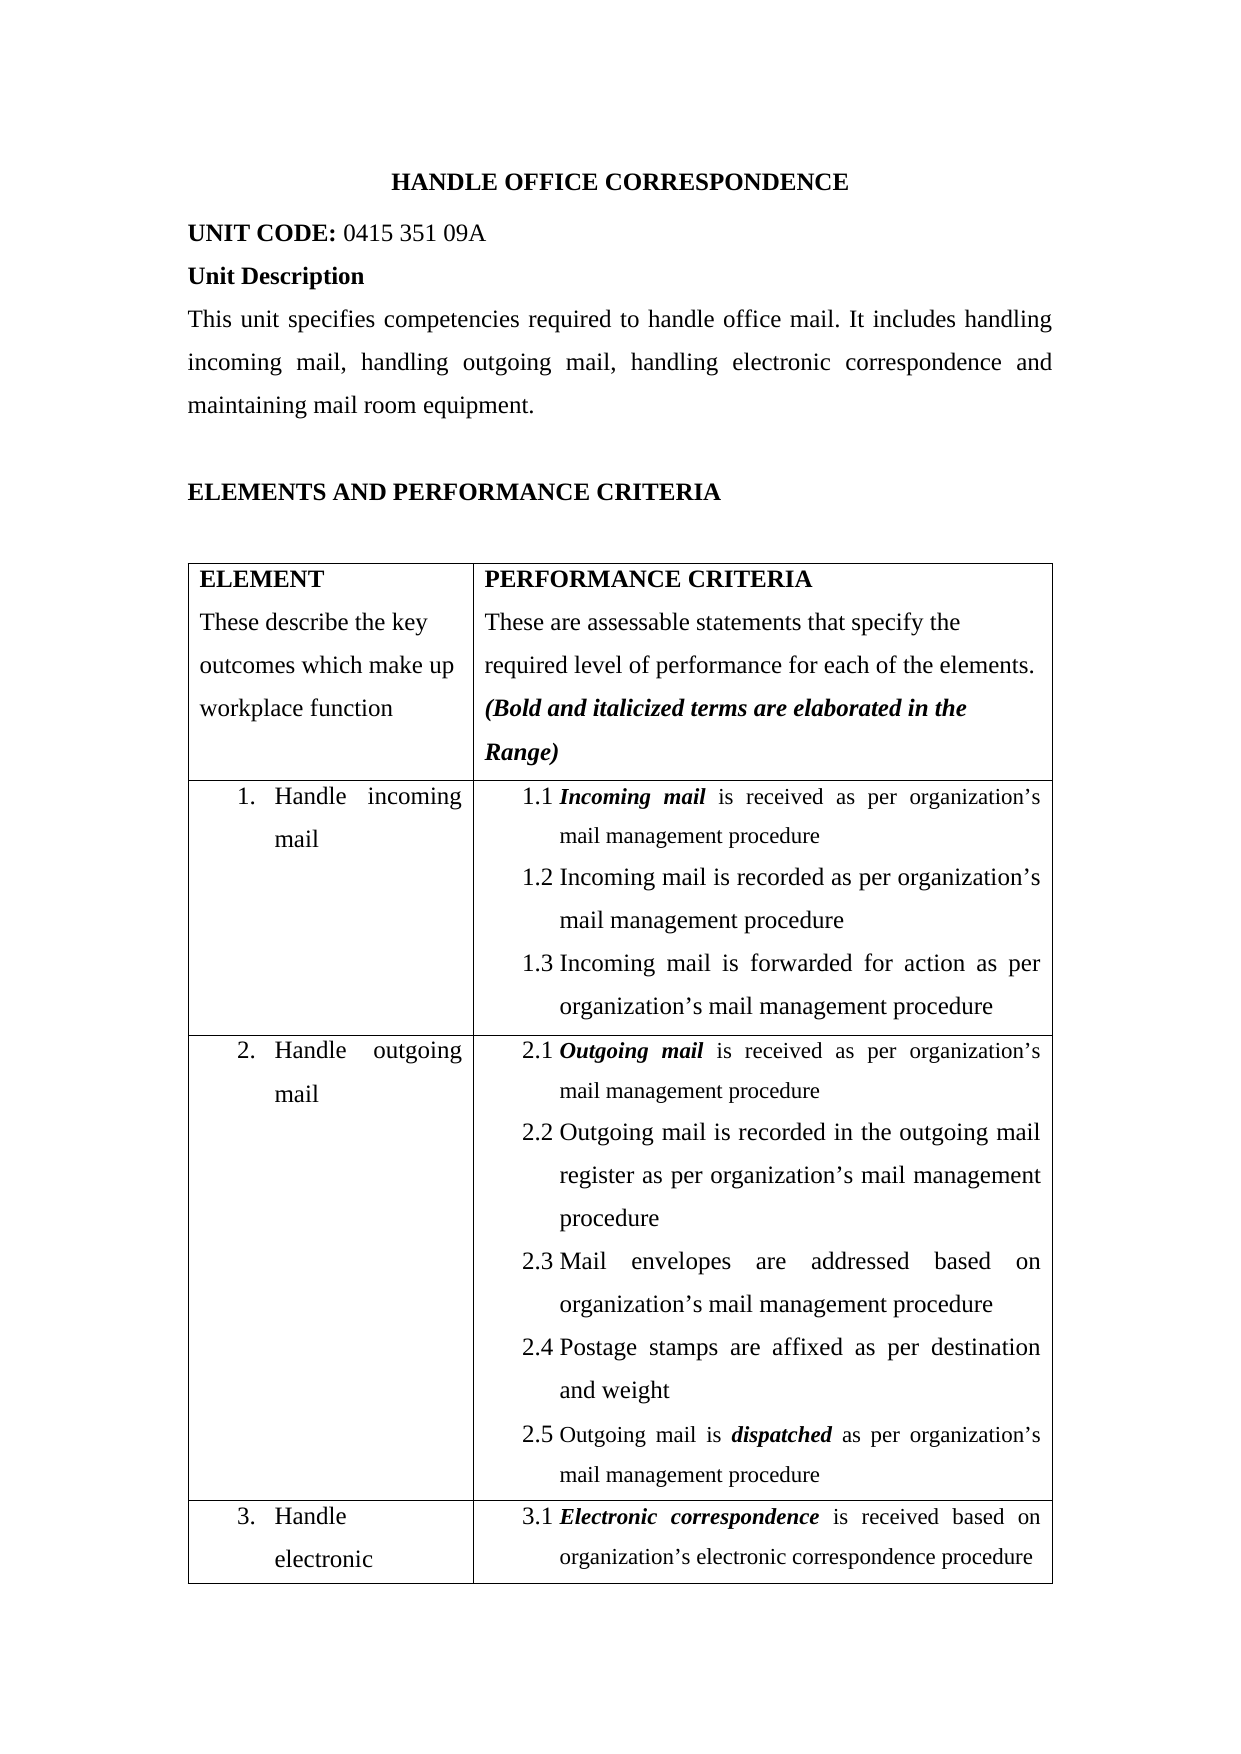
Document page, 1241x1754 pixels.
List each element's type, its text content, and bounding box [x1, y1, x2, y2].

text Unit Description [187, 261, 1053, 290]
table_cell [474, 1501, 1052, 1582]
table_cell Handle incoming mail [189, 781, 473, 1034]
text UNIT CODE: 0415 351 09A [187, 218, 1053, 247]
table_cell Handle outgoing mail [189, 1036, 473, 1500]
text ELEMENTS AND PERFORMANCE CRITERIA [187, 477, 1053, 506]
table_header PERFORMANCE CRITERIA These are assessable statements that specify the required level of performance for each of the elements. (Bold and italicized terms are elaborated in the Range) [474, 564, 1052, 780]
table_cell Outgoing mail is received as per organization’s mail management procedure Outgoing mail is recorded in the outgoing mail register as per organization’s mail management procedure Mail envelopes are addressed based on organization’s mail management procedure Postage stamps are affixed as per destination and weight Outgoing mail is dispatched as per organization’s mail management procedure [474, 1036, 1052, 1500]
subtitle HANDLE OFFICE CORRESPONDENCE [187, 167, 1053, 195]
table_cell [189, 1501, 473, 1582]
table_cell Incoming mail is received as per organization’s mail management procedure Incoming mail is recorded as per organization’s mail management procedure Incoming mail is forwarded for action as per organization’s mail management procedure [474, 781, 1052, 1034]
text This unit specifies competencies required to handle office mail. It includes handling incoming mail, handling outgoing mail, handling electronic correspondence and maintaining mail room equipment. [187, 304, 1053, 419]
table_header ELEMENT These describe the key outcomes which make up workplace function [189, 564, 473, 780]
